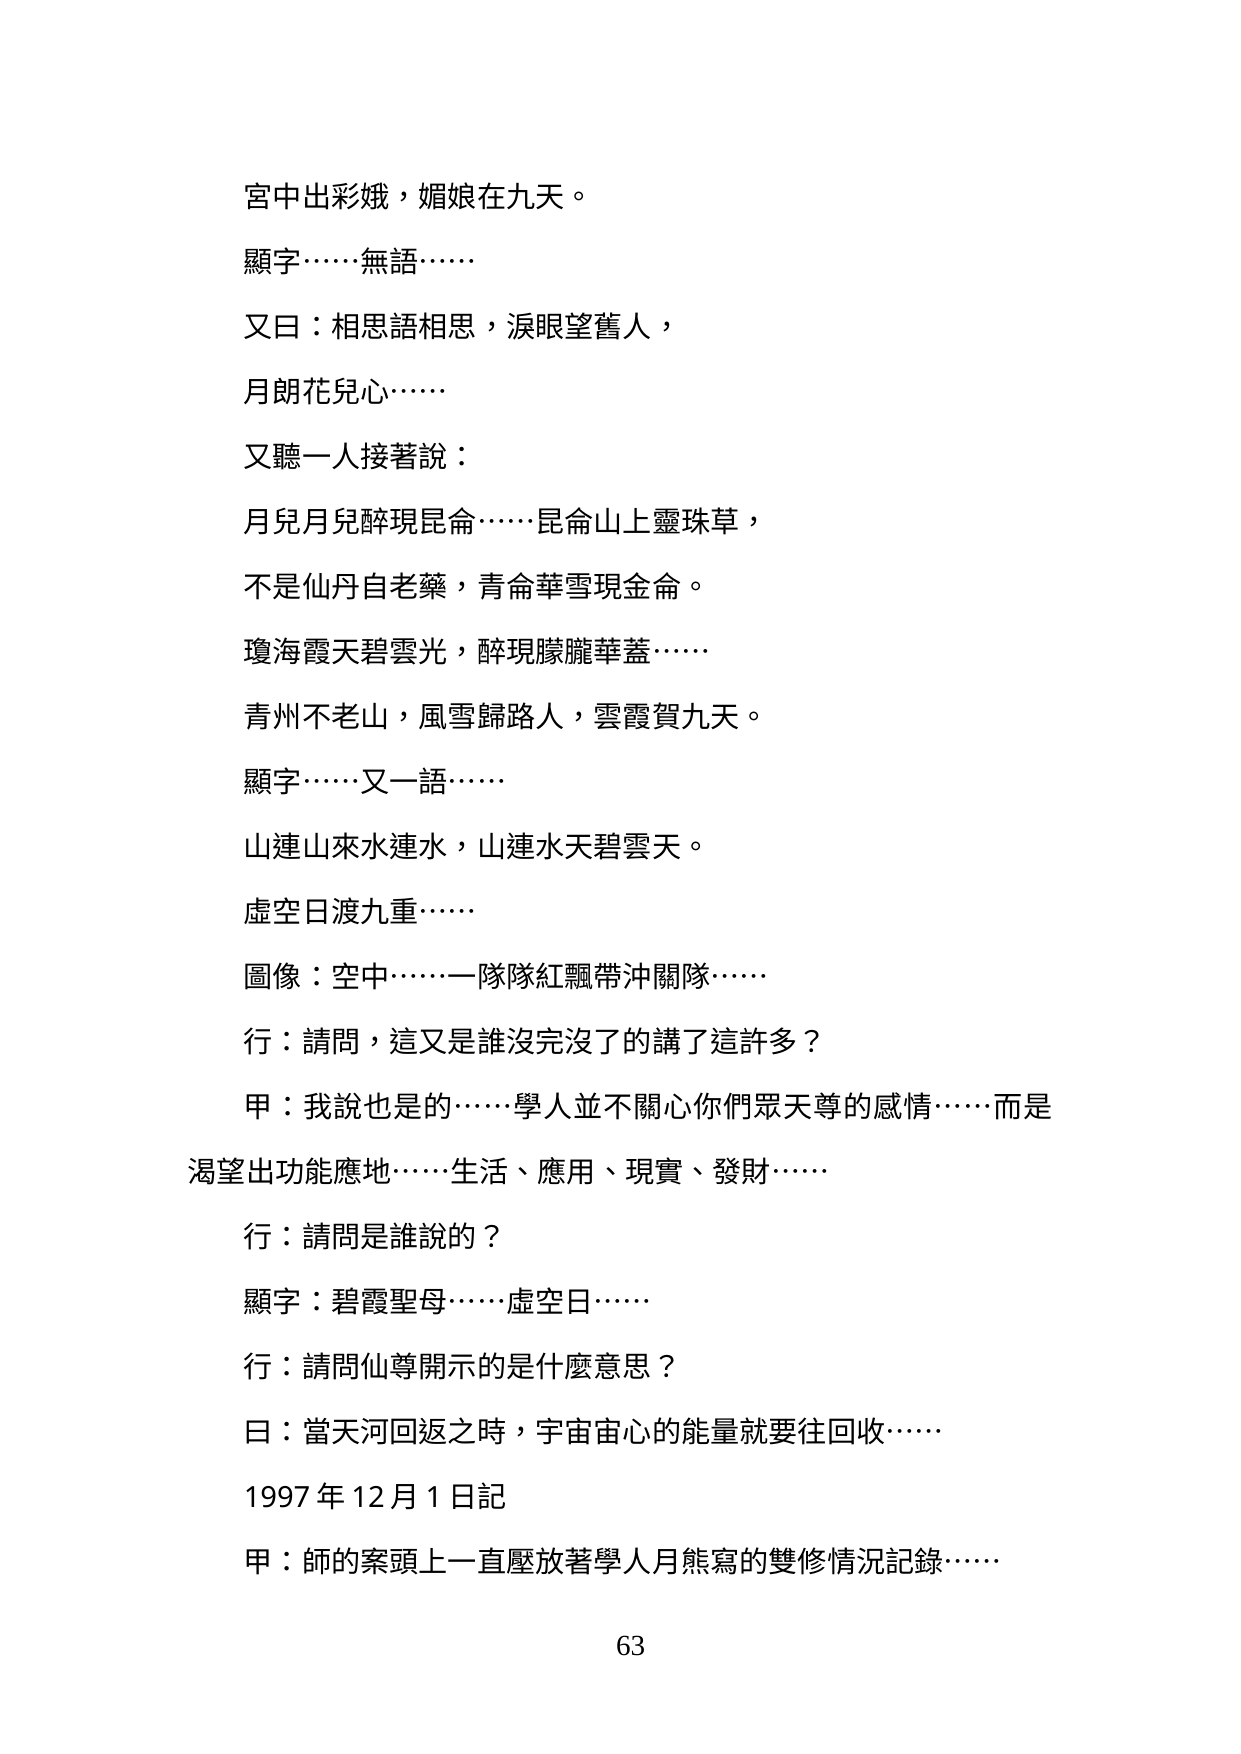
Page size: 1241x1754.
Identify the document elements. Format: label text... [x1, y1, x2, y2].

text 月朗花兒心…… [187, 357, 1053, 422]
text 1997年12月1日記 [187, 1462, 1053, 1527]
text 曰：當天河回返之時，宇宙宙心的能量就要往回收…… [187, 1397, 1053, 1462]
text 瓊海霞天碧雲光，醉現朦朧華蓋…… [187, 617, 1053, 682]
text 甲：師的案頭上一直壓放著學人月熊寫的雙修情況記錄…… [187, 1527, 1053, 1592]
text 顯字：碧霞聖母……虛空日…… [187, 1267, 1053, 1332]
text 青州不老山，風雪歸路人，雲霞賀九天。 [187, 682, 1053, 747]
text 甲：我說也是的……學人並不關心你們眾天尊的感情……而是渴望出功能應地……生活、應用、現實、發財…… [187, 1072, 1053, 1202]
text 月兒月兒醉現昆侖……昆侖山上靈珠草， [187, 487, 1053, 552]
text 虛空日渡九重…… [187, 877, 1053, 942]
text 又聽一人接著說： [187, 422, 1053, 487]
text 行：請問仙尊開示的是什麼意思？ [187, 1332, 1053, 1397]
text 不是仙丹自老藥，青侖華雪現金侖。 [187, 552, 1053, 617]
text 行：請問，這又是誰沒完沒了的講了這許多？ [187, 1007, 1053, 1072]
text 宮中出彩娥，媚娘在九天。 [187, 162, 1053, 227]
text 又曰：相思語相思，淚眼望舊人， [187, 292, 1053, 357]
text 顯字……又一語…… [187, 747, 1053, 812]
text 山連山來水連水，山連水天碧雲天。 [187, 812, 1053, 877]
text 圖像：空中……一隊隊紅飄帶沖關隊…… [187, 942, 1053, 1007]
text 行：請問是誰說的？ [187, 1202, 1053, 1267]
text 顯字……無語…… [187, 227, 1053, 292]
